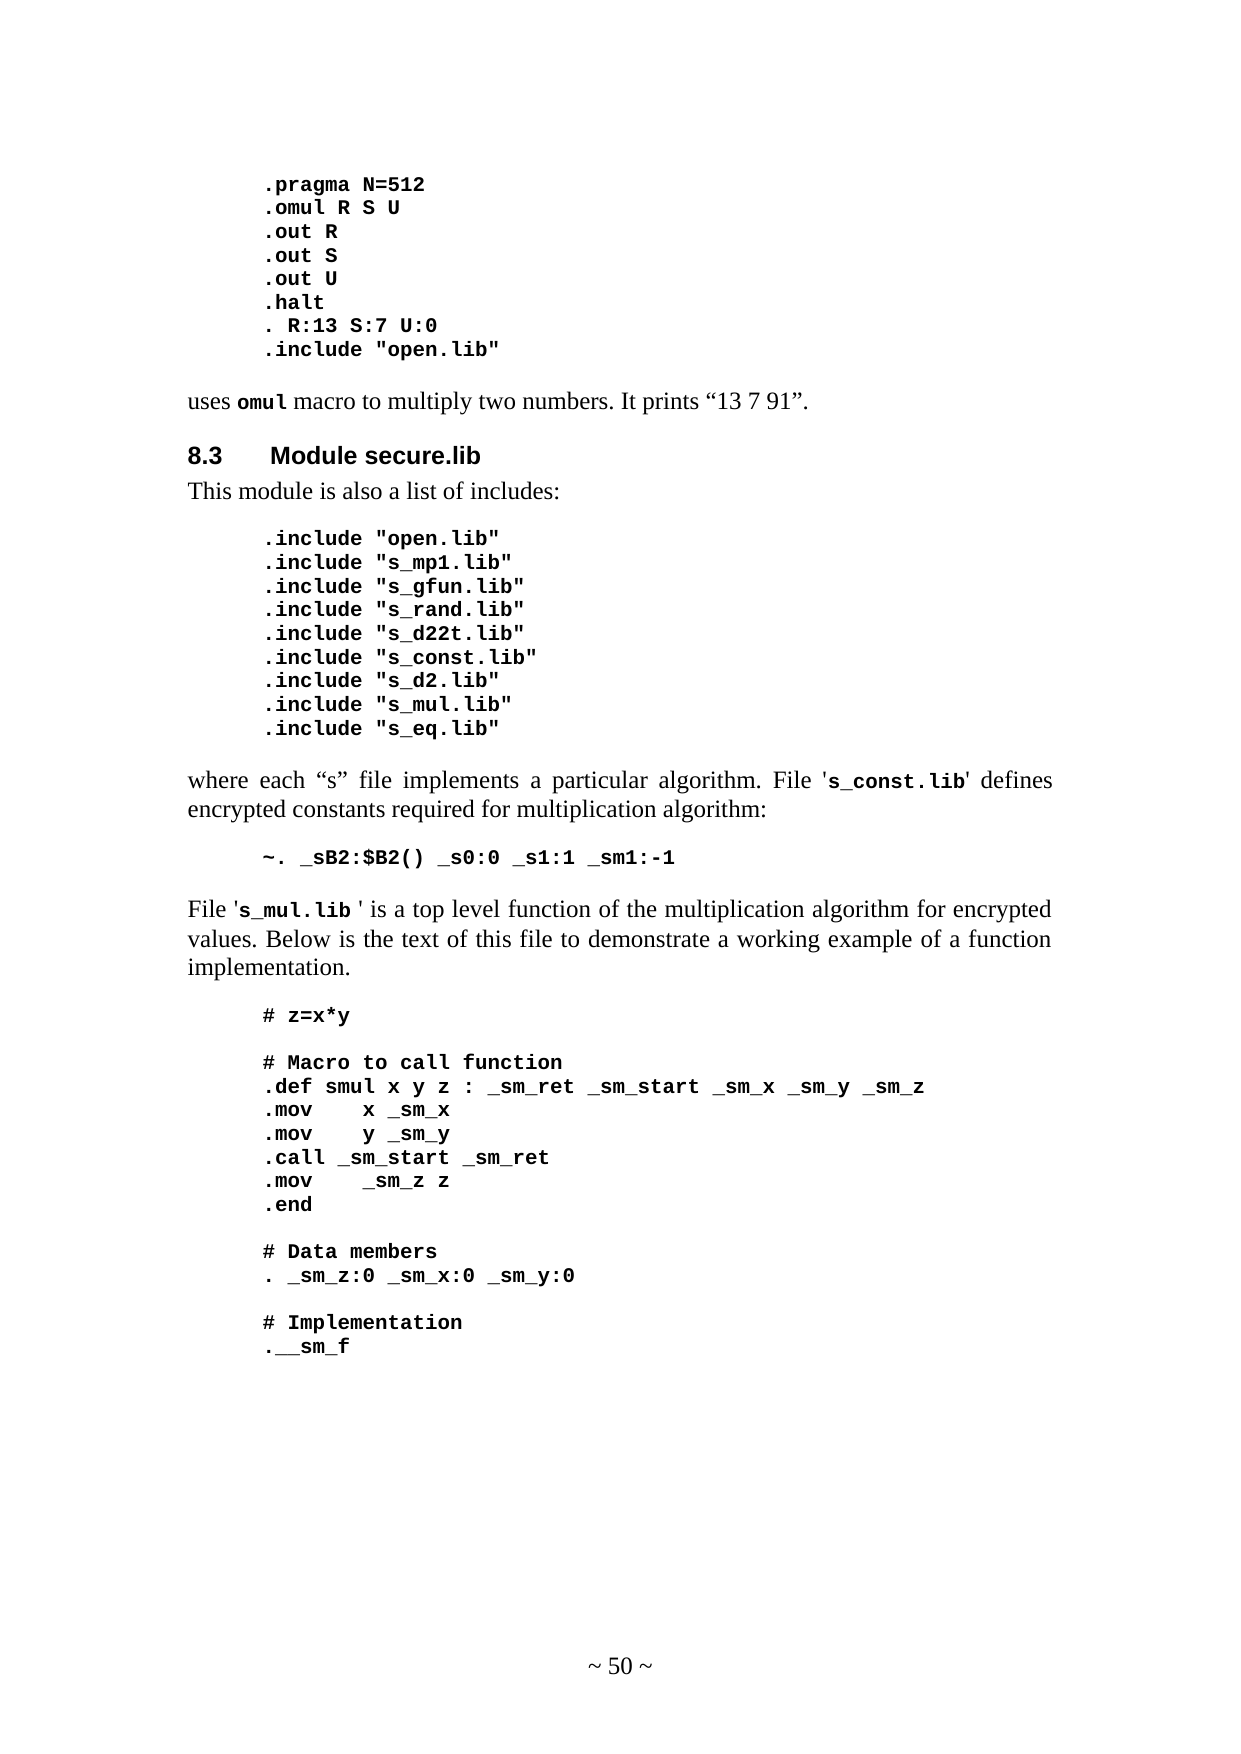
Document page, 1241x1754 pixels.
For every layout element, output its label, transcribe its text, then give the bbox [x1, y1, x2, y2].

text .def smul x y z : _sm_ret _sm_start _sm_x _sm_y _sm_z [262, 1076, 1053, 1099]
text .mov y _sm_y [262, 1123, 1053, 1147]
subtitle Module secure.lib [187, 441, 1053, 470]
text This module is also a list of includes: [187, 476, 1053, 505]
text where each “s” file implements a particular algorithm. File 's_const.lib' defines encrypted constants required for multiplication algorithm: [187, 765, 1053, 823]
text .include "s_mul.lib" [262, 694, 1053, 718]
text ~. _sB2:$B2() _s0:0 _s1:1 _sm1:-1 [187, 847, 1053, 871]
text .out R [262, 221, 1053, 244]
text .omul R S U [262, 197, 1053, 221]
text .mov _sm_z z [262, 1170, 1053, 1194]
text .end [262, 1194, 1053, 1218]
text .include "s_gfun.lib" [262, 576, 1053, 599]
text .out S [262, 244, 1053, 268]
text . _sm_z:0 _sm_x:0 _sm_y:0 [262, 1265, 1053, 1289]
text .include "s_eq.lib" [262, 718, 1053, 741]
text .include "s_mp1.lib" [262, 552, 1053, 576]
text .include "s_const.lib" [262, 647, 1053, 670]
text .include "s_d22t.lib" [262, 623, 1053, 647]
text File 's_mul.lib ' is a top level function of the multiplication algorithm for encrypted values. Below is the text of this file to demonstrate a working example of a function implementation. [187, 894, 1053, 981]
text .halt [262, 292, 1053, 316]
text .include "open.lib" [262, 528, 1053, 552]
text .call _sm_start _sm_ret [262, 1147, 1053, 1170]
text . R:13 S:7 U:0 [262, 316, 1053, 339]
text .__sm_f [262, 1336, 1053, 1359]
text .include "open.lib" [262, 339, 1053, 363]
text # Data members [262, 1241, 1053, 1265]
text .include "s_d2.lib" [262, 670, 1053, 694]
text # Implementation [262, 1312, 1053, 1336]
text .mov x _sm_x [262, 1099, 1053, 1123]
text # z=x*y [262, 1005, 1053, 1028]
text .out U [262, 268, 1053, 292]
text .include "s_rand.lib" [262, 599, 1053, 623]
text uses omul macro to multiply two numbers. It prints “13 7 91”. [187, 386, 1053, 416]
text .pragma N=512 [262, 174, 1053, 197]
text # Macro to call function [262, 1052, 1053, 1076]
